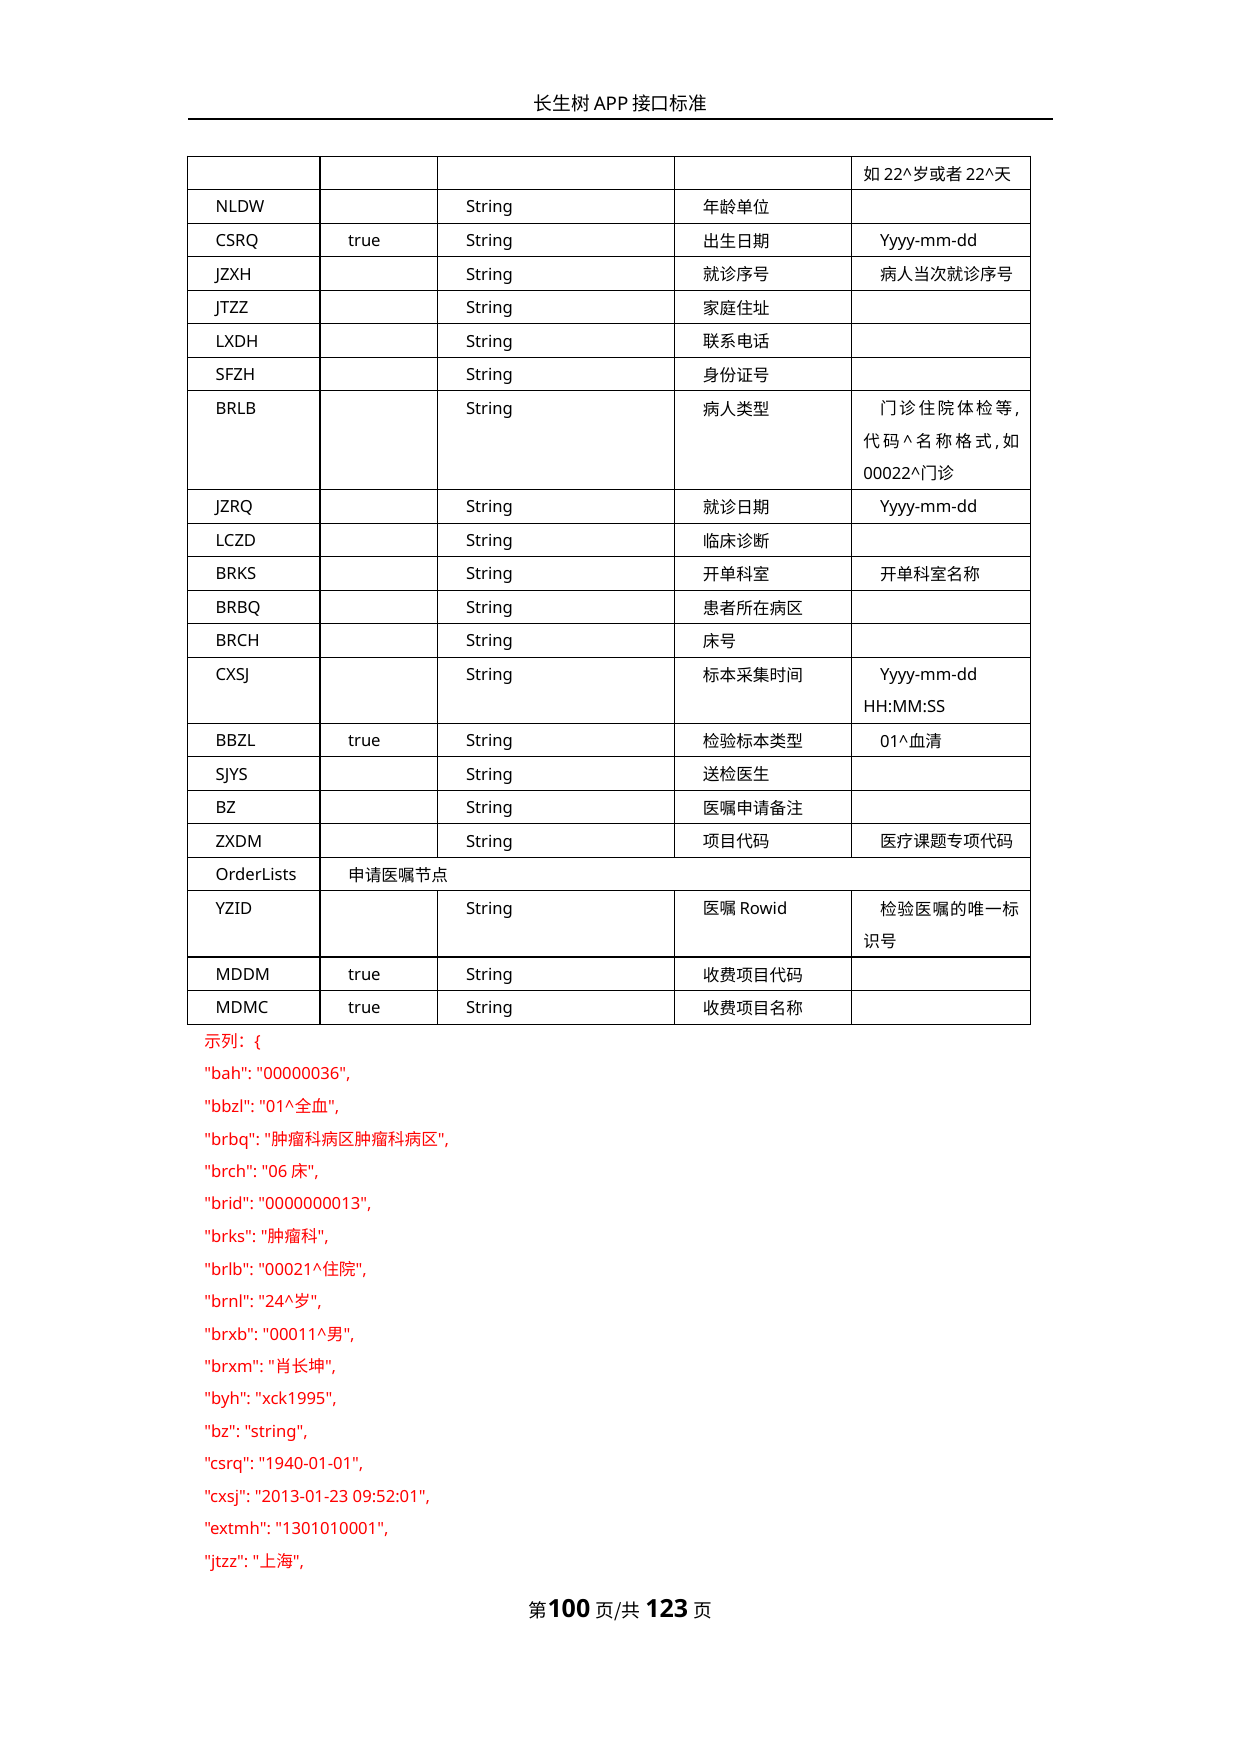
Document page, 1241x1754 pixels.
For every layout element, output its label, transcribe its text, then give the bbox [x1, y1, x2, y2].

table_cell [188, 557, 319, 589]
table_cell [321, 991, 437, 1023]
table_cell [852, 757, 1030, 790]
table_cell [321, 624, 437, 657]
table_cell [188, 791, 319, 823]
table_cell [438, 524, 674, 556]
text "brxb": "00011^男", [187, 1317, 1053, 1349]
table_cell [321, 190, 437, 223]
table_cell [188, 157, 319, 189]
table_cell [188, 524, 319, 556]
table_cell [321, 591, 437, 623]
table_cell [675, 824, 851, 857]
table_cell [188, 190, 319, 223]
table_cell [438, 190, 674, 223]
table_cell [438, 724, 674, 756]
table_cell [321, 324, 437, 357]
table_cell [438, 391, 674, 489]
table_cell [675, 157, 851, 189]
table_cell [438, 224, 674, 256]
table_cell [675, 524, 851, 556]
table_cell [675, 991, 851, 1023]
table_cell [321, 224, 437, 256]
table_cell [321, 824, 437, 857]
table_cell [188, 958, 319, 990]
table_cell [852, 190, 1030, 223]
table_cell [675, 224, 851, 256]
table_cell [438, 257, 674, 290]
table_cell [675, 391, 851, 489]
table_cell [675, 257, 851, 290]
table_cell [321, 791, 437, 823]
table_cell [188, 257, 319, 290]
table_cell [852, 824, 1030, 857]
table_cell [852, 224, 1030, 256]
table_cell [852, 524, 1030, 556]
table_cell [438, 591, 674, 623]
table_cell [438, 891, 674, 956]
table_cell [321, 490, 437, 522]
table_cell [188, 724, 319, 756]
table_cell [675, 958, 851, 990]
text "csrq": "1940-01-01", [187, 1447, 1053, 1479]
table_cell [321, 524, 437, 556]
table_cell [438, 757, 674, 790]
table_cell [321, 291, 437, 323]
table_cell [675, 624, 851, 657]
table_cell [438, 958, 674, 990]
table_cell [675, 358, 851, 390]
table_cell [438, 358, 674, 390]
text "brch": "06床", [187, 1154, 1053, 1187]
text "brks": "肿瘤科", [187, 1219, 1053, 1252]
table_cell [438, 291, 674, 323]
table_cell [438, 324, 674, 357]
text "brbq": "肿瘤科病区肿瘤科病区", [187, 1122, 1053, 1154]
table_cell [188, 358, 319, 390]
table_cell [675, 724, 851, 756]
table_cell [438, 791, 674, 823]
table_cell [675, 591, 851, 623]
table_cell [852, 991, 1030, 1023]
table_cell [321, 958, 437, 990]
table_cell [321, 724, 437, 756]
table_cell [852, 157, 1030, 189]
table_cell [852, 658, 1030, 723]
text 示列：{ [187, 1024, 1053, 1057]
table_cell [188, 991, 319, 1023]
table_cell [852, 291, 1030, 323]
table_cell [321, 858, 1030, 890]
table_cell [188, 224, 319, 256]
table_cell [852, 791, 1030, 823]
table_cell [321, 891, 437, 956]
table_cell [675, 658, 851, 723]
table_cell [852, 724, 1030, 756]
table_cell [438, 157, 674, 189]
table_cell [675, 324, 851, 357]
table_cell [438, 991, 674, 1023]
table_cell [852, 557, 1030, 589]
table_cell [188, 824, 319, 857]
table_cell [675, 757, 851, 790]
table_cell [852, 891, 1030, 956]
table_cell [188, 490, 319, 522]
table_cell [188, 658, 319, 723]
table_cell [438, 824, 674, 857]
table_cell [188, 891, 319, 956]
text "brnl": "24^岁", [187, 1284, 1053, 1317]
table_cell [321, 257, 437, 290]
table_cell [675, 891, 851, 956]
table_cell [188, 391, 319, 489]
text "bbzl": "01^全血", [187, 1089, 1053, 1122]
text "byh": "xck1995", [187, 1382, 1053, 1414]
text "cxsj": "2013-01-23 09:52:01", [187, 1479, 1053, 1512]
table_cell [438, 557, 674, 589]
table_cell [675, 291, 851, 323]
text "brid": "0000000013", [187, 1187, 1053, 1219]
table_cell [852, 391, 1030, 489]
text "bz": "string", [187, 1414, 1053, 1447]
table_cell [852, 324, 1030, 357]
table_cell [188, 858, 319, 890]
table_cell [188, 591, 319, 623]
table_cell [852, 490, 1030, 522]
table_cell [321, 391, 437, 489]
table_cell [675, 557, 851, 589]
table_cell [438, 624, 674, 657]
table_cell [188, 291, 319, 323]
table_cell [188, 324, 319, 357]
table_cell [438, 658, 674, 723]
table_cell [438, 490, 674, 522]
text "extmh": "1301010001", [187, 1512, 1053, 1544]
text "brxm": "肖长坤", [187, 1349, 1053, 1382]
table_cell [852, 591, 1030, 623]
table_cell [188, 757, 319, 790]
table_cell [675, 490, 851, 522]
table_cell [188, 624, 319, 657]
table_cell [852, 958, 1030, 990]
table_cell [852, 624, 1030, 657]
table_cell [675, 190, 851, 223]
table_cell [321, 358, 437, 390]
text "brlb": "00021^住院", [187, 1252, 1053, 1284]
text "bah": "00000036", [187, 1057, 1053, 1089]
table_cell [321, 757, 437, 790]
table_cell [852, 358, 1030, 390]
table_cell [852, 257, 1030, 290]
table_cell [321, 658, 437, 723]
text "jtzz": "上海", [187, 1544, 1053, 1577]
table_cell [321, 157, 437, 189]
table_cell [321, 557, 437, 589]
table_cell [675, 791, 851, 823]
